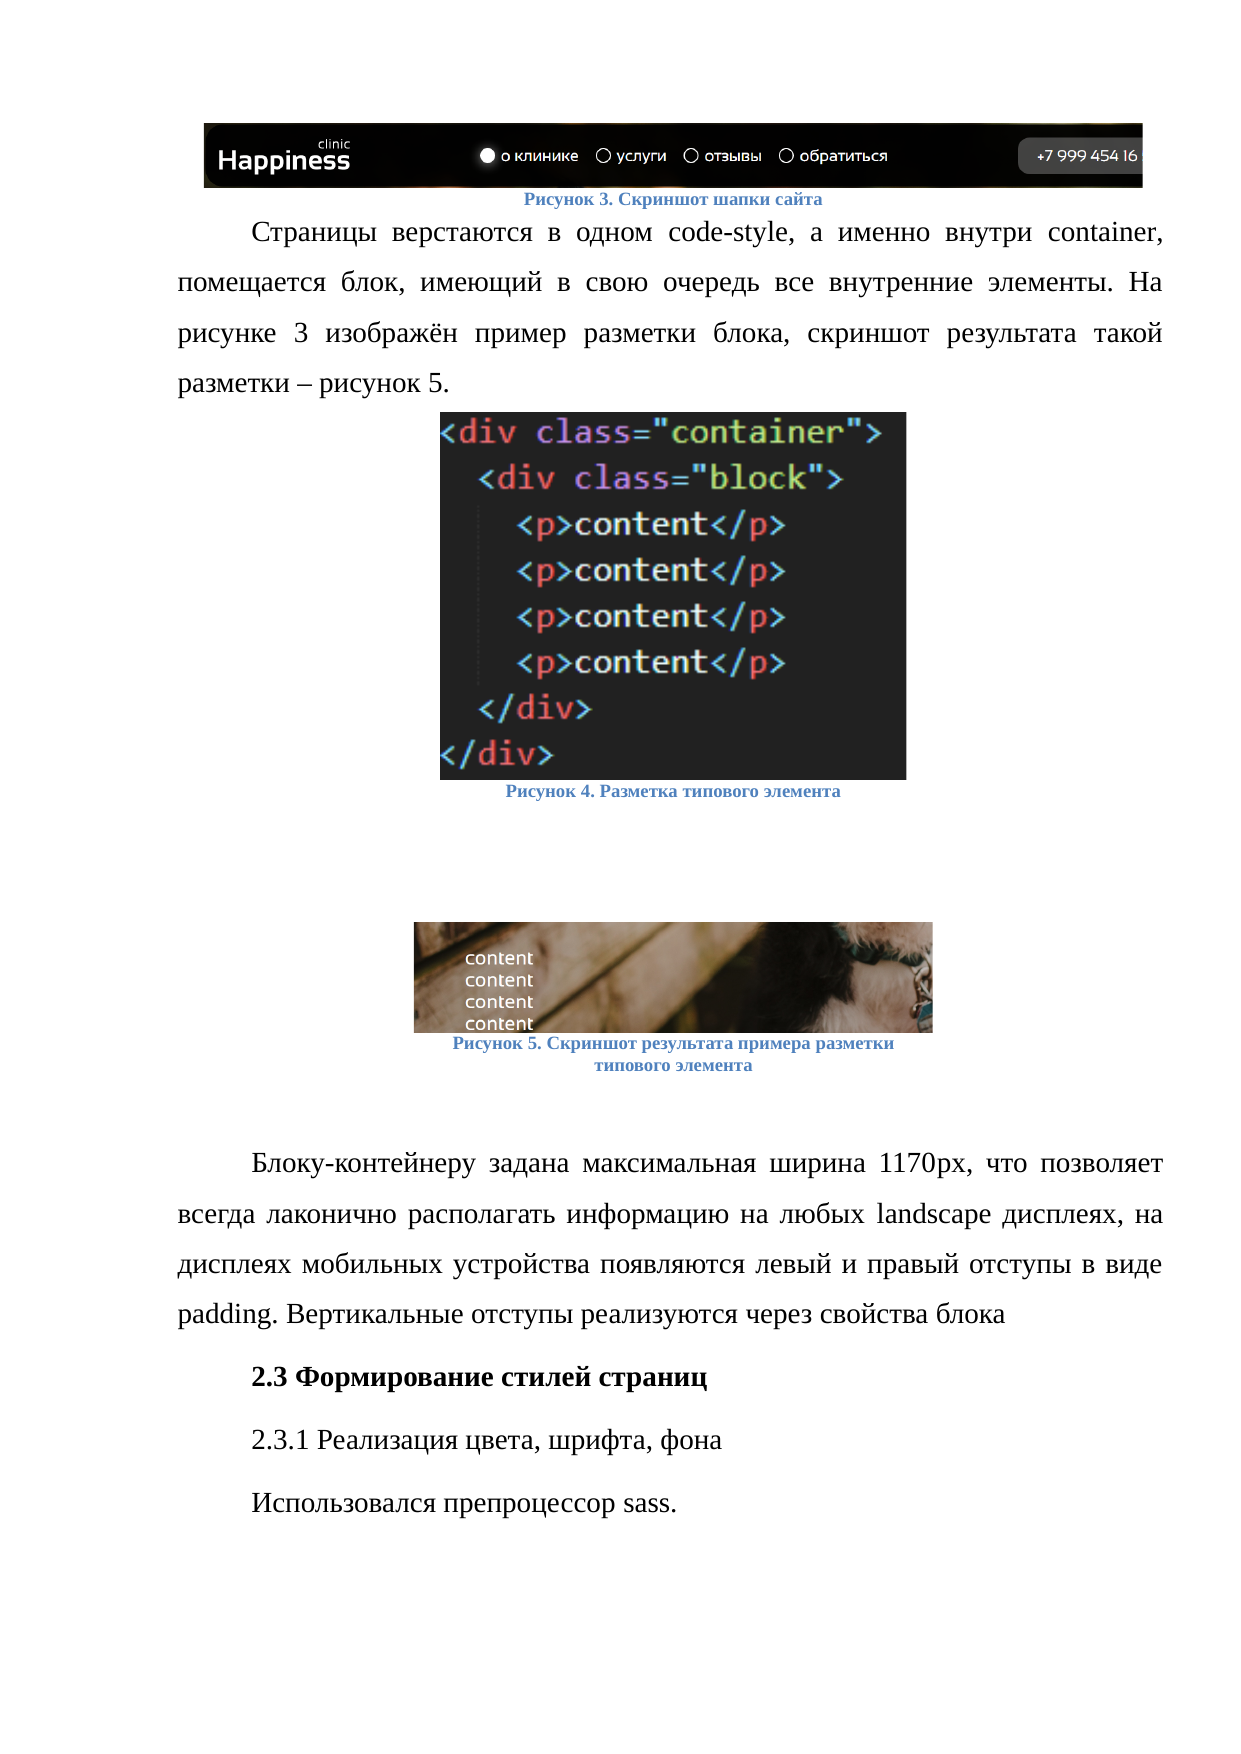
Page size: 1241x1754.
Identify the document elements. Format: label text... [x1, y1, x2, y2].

picture [440, 412, 907, 780]
picture [413, 922, 933, 1033]
picture [203, 123, 1143, 188]
text Блоку-контейнеру задана максимальная ширина 1170px, что позволяет всегда лаконично располагать информацию на любых landscape дисплеях, на дисплеях мобильных устройства появляются левый и правый отступы в виде padding. Вертикальные отступы реализуются через свойства блока [177, 1145, 1163, 1330]
subtitle 2.3 Формирование стилей страниц [251, 1359, 1169, 1393]
text 2.3.1 Реализация цвета, шрифта, фона [177, 1422, 1163, 1456]
text Использовался препроцессор sass. [177, 1485, 1163, 1518]
text Страницы верстаются в одном code-style, а именно внутри container, помещается блок, имеющий в свою очередь все внутренние элементы. На рисунке 3 изображён пример разметки блока, скриншот результата такой разметки – рисунок 5. [177, 111, 1163, 399]
